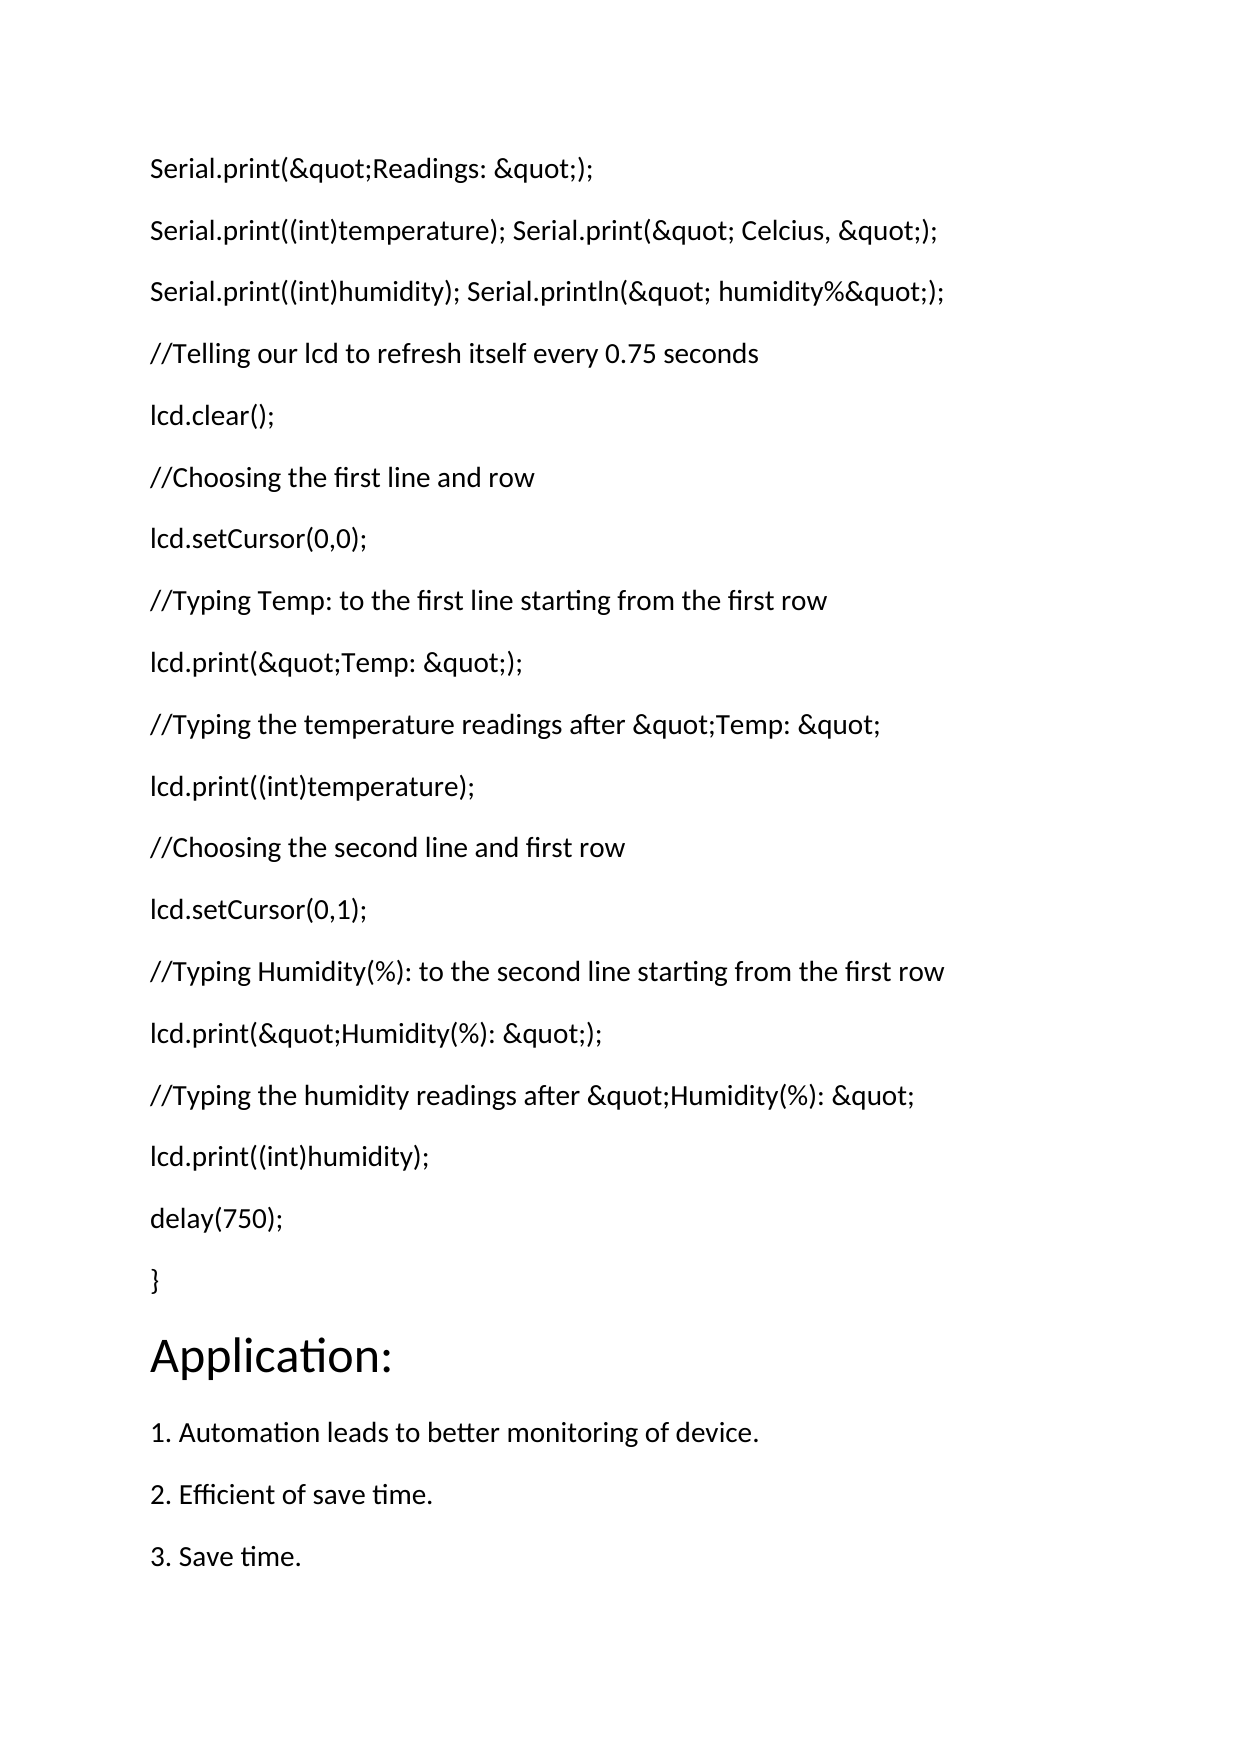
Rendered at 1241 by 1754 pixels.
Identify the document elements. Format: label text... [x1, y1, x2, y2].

text delay(750); [150, 1200, 1090, 1236]
text //Typing Humidity(%): to the second line starting from the first row [150, 953, 1090, 989]
text //Choosing the first line and row [150, 459, 1090, 494]
text lcd.print(&quot;Temp: &quot;); [150, 644, 1090, 680]
text //Telling our lcd to refresh itself every 0.75 seconds [150, 335, 1090, 371]
text 2. Efficient of save time. [150, 1476, 1090, 1512]
text //Typing Temp: to the first line starting from the first row [150, 582, 1090, 618]
text lcd.print((int)temperature); [150, 768, 1090, 803]
text Serial.print((int)temperature); Serial.print(&quot; Celcius, &quot;); [150, 212, 1090, 247]
text //Choosing the second line and first row [150, 829, 1090, 865]
text //Typing the humidity readings after &quot;Humidity(%): &quot; [150, 1077, 1090, 1112]
text lcd.setCursor(0,0); [150, 521, 1090, 556]
text //Typing the temperature readings after &quot;Temp: &quot; [150, 706, 1090, 742]
text lcd.print(&quot;Humidity(%): &quot;); [150, 1015, 1090, 1050]
text Application: [150, 1324, 1090, 1385]
text Serial.print((int)humidity); Serial.println(&quot; humidity%&quot;); [150, 273, 1090, 309]
text Serial.print(&quot;Readings: &quot;); [150, 150, 1090, 186]
text 1. Automation leads to better monitoring of device. [150, 1414, 1090, 1450]
text lcd.setCursor(0,1); [150, 891, 1090, 927]
text 3. Save time. [150, 1538, 1090, 1574]
text lcd.print((int)humidity); [150, 1138, 1090, 1174]
text lcd.clear(); [150, 397, 1090, 433]
text } [150, 1262, 1090, 1297]
